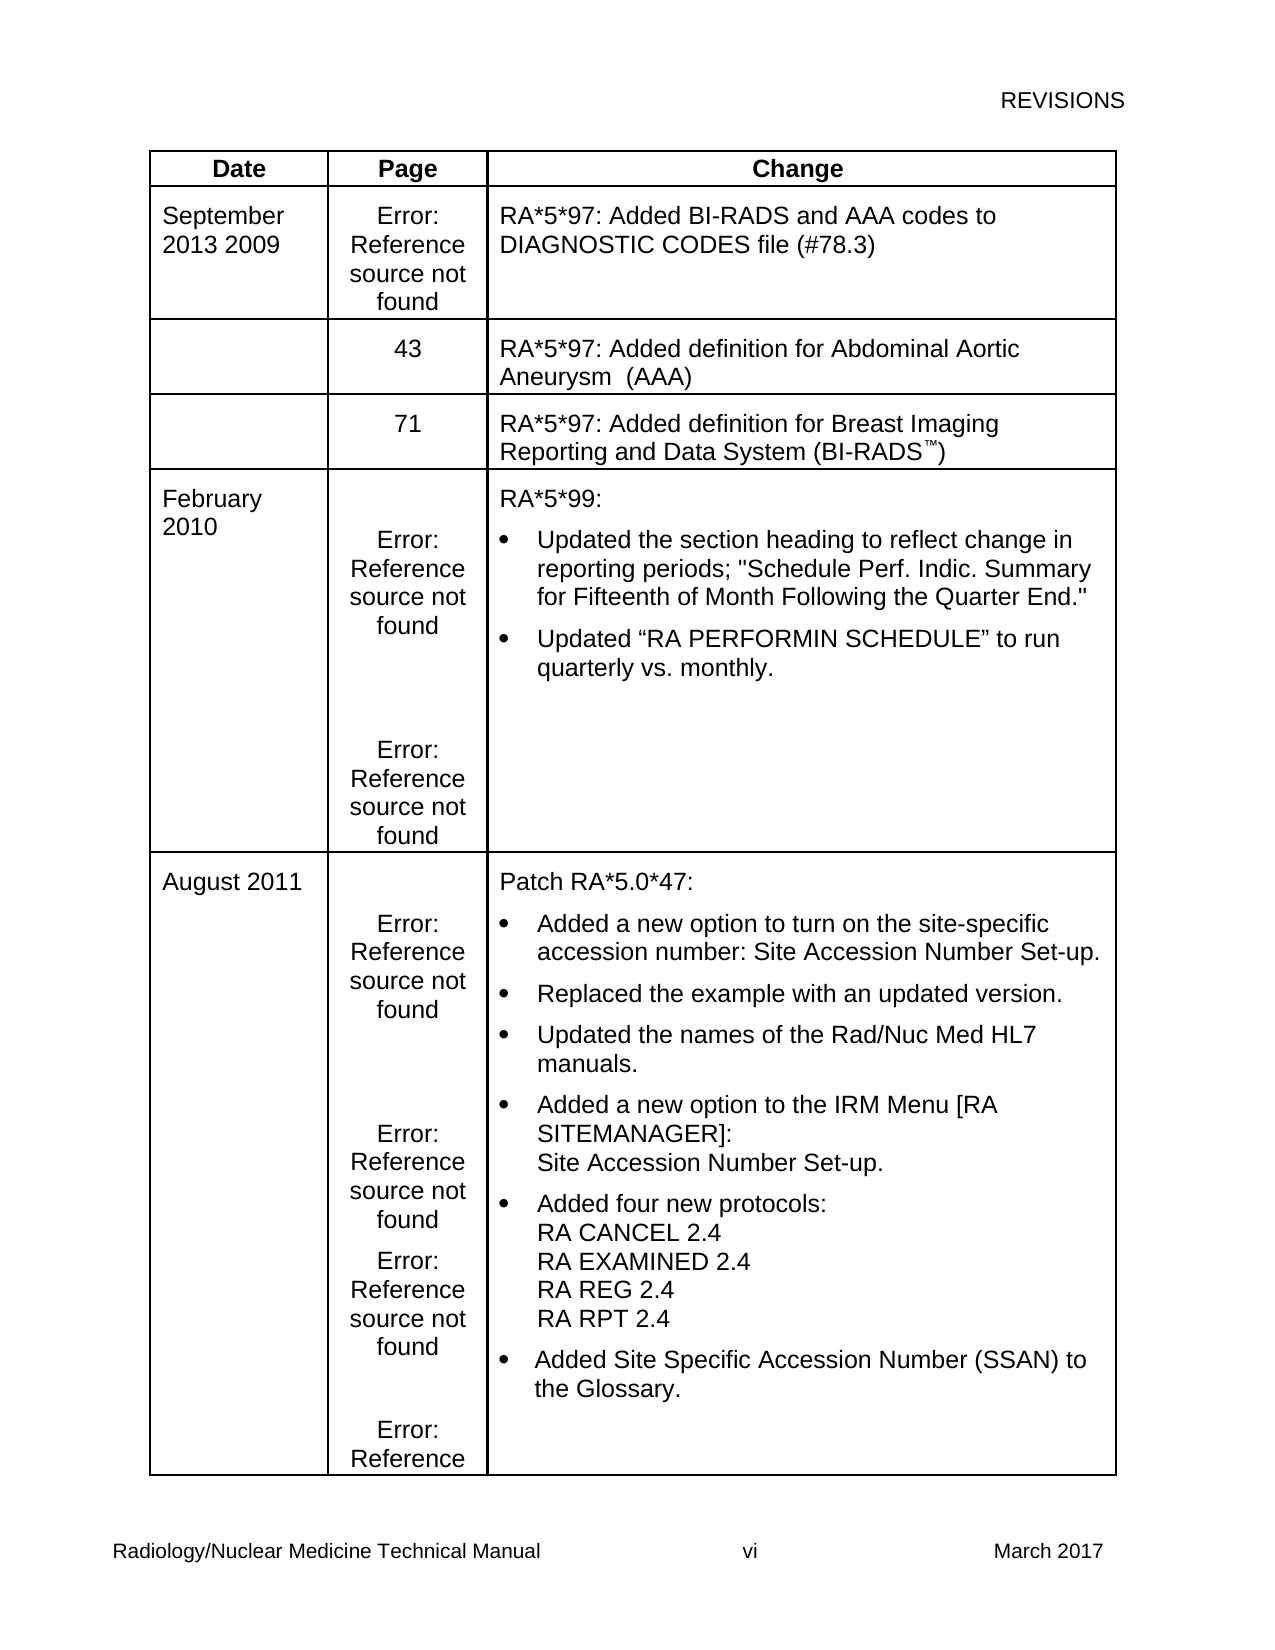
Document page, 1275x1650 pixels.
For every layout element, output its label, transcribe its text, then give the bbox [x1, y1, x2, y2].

table_header Date [151, 152, 327, 185]
table_cell August 2011 [151, 853, 327, 1474]
table_cell RA*5*99: Updated the section heading to reflect change in reporting periods; "Schedule Perf. Indic. Summary for Fifteenth of Month Following the Quarter End." Updated “RA PERFORMIN SCHEDULE” to run quarterly vs. monthly. [489, 470, 1115, 851]
table_cell February 2010 [151, 470, 327, 851]
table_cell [489, 853, 1115, 1474]
table_cell 14 14 [329, 470, 486, 851]
table_cell [151, 320, 327, 392]
table_header Page [329, 152, 486, 185]
table_cell [151, 395, 327, 467]
table_cell 43 [329, 187, 486, 317]
table_cell 43 [329, 320, 486, 392]
table_cell RA*5*97: Added definition for Breast Imaging Reporting and Data System (BI-RADS™) [489, 395, 1115, 467]
table_cell RA*5*97: Added BI-RADS and AAA codes to DIAGNOSTIC CODES file (#78.3) [489, 187, 1115, 317]
table_cell RA*5*97: Added definition for Abdominal Aortic Aneurysm (AAA) [489, 320, 1115, 392]
table_cell 71 [329, 395, 486, 467]
table_header Change [489, 152, 1115, 185]
table_cell September 2013 2009 [151, 187, 327, 317]
table_cell 12 33 50 64 Glossary [329, 853, 486, 1474]
